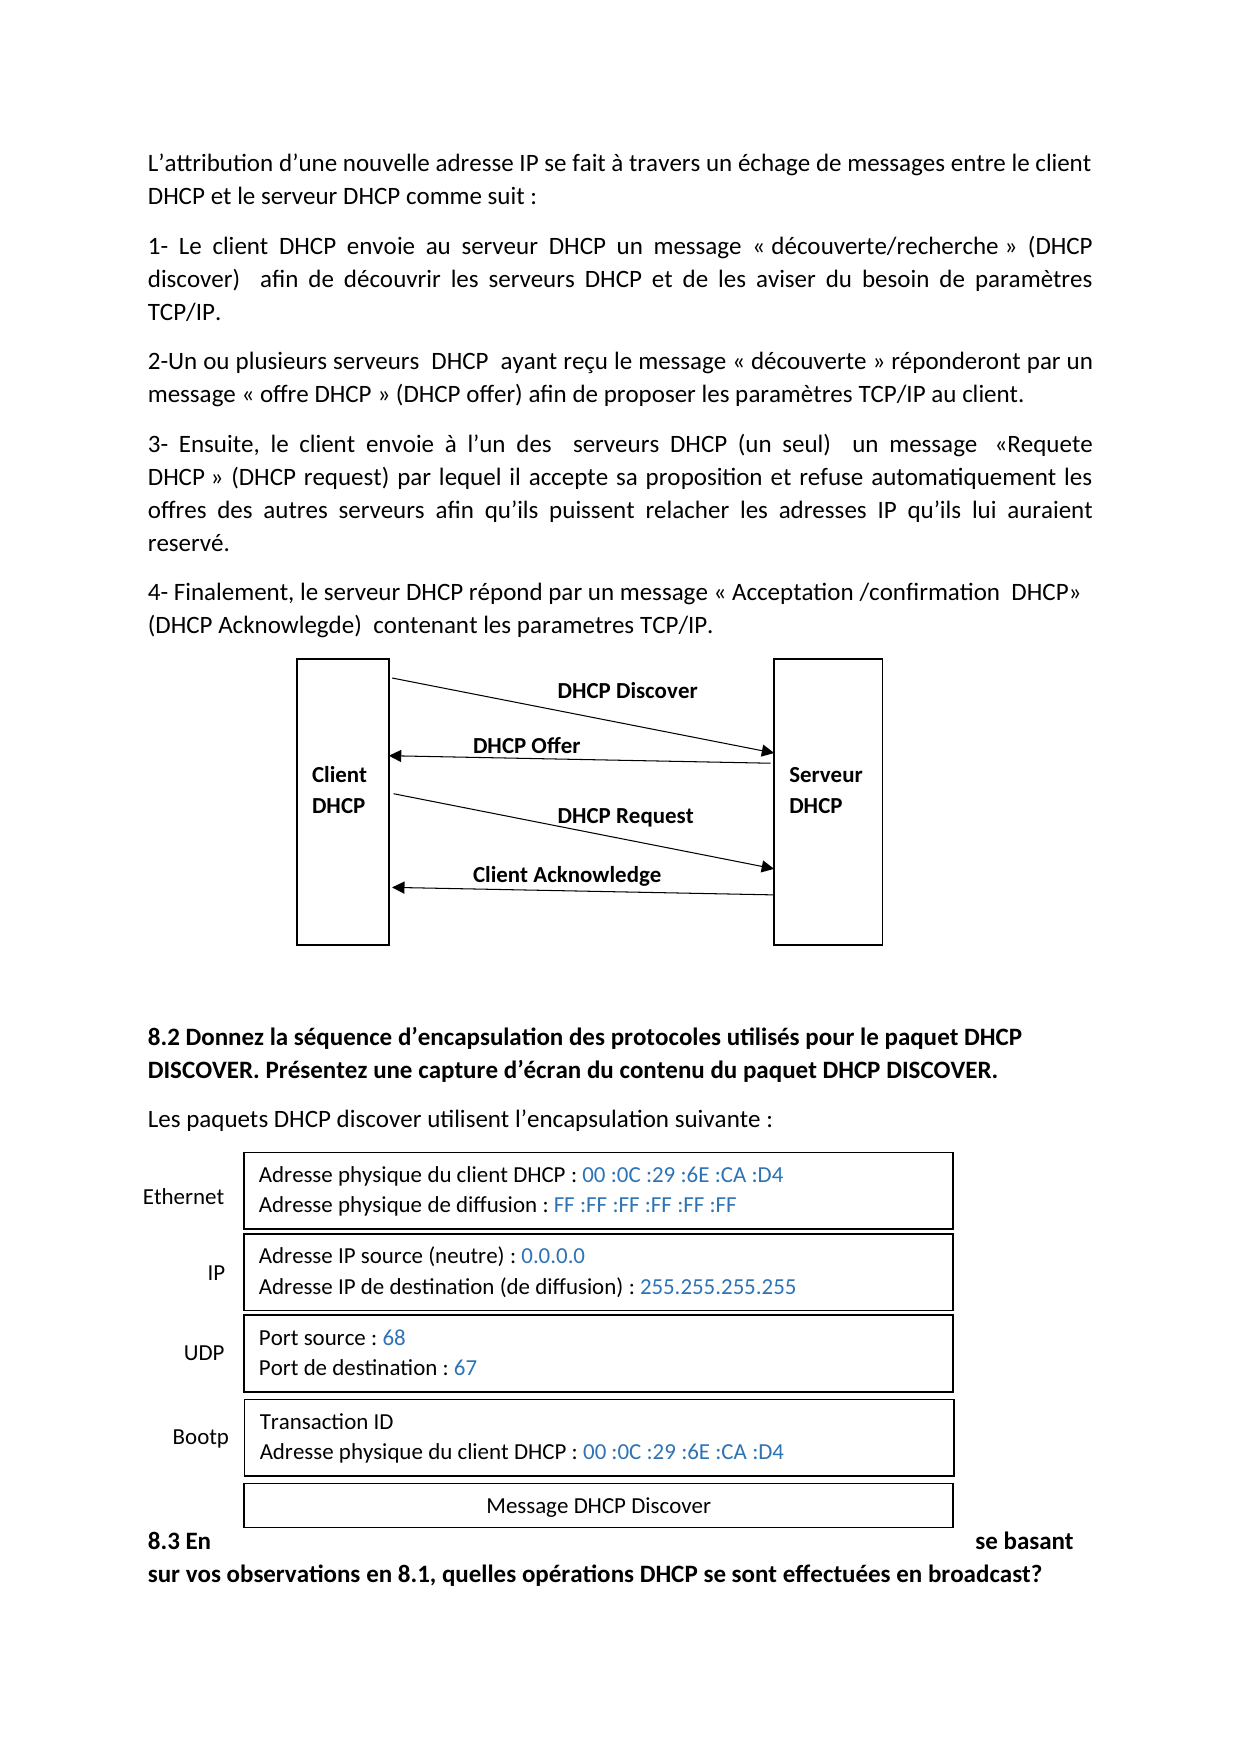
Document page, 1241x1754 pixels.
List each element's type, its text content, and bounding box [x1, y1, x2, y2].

text 8.2 Donnez la séquence d’encapsulation des protocoles utilisés pour le paquet DHCP DISCOVER. Présentez une capture d’écran du contenu du paquet DHCP DISCOVER. [148, 1021, 1093, 1084]
text Les paquets DHCP discover utilisent l’encapsulation suivante : [148, 1104, 1093, 1134]
text L’attribution d’une nouvelle adresse IP se fait à travers un échage de messages entre le client DHCP et le serveur DHCP comme suit : [148, 148, 1093, 211]
text 4- Finalement, le serveur DHCP répond par un message « Acceptation /confirmation DHCP» (DHCP Acknowlegde) contenant les parametres TCP/IP. [148, 576, 1093, 640]
